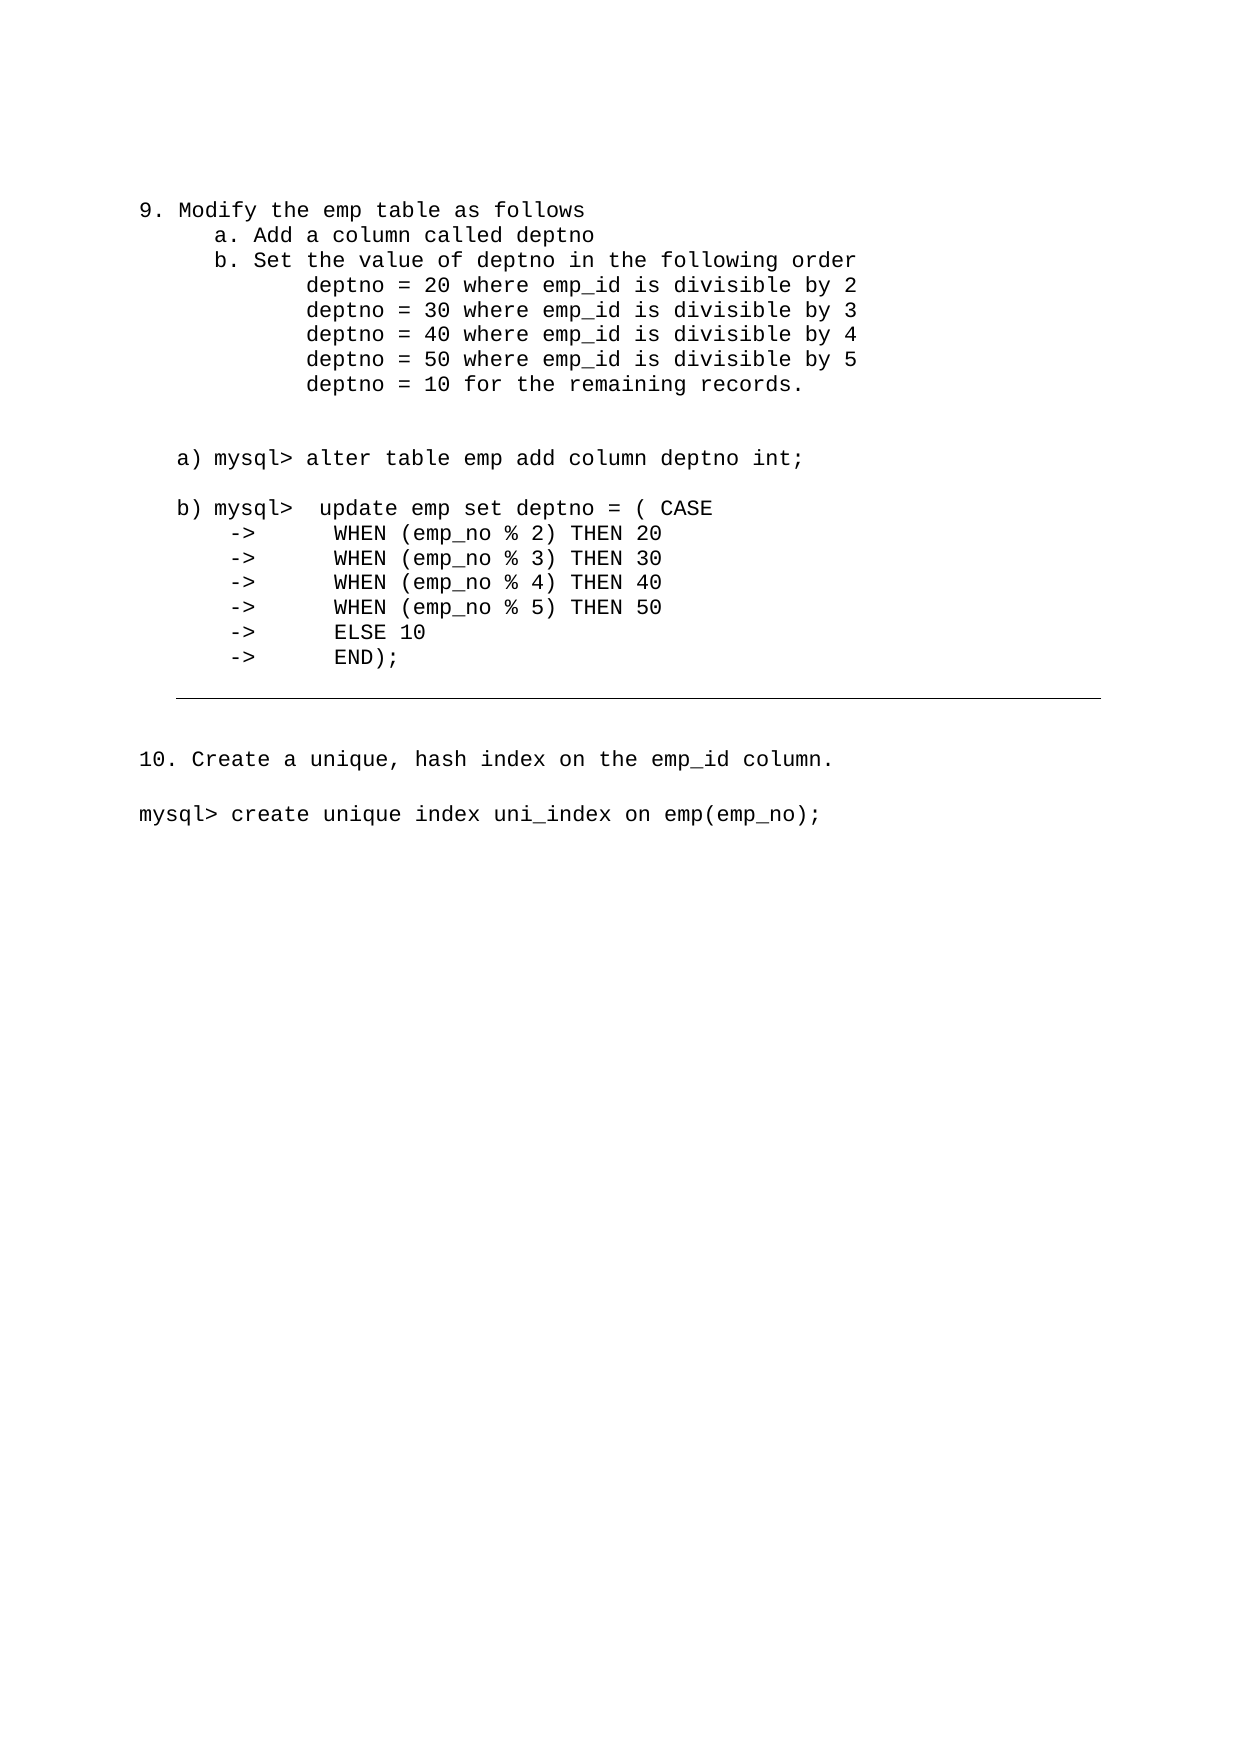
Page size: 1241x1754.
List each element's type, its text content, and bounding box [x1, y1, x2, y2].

text mysql> create unique index uni_index on emp(emp_no); [139, 803, 1101, 828]
text deptno = 50 where emp_id is divisible by 5 [139, 348, 1101, 373]
text 10. Create a unique, hash index on the emp_id column. [139, 749, 1101, 773]
text -> WHEN (emp_no % 2) THEN 20 [176, 522, 1101, 547]
text -> WHEN (emp_no % 3) THEN 30 [176, 547, 1101, 571]
text -> END); [176, 646, 1101, 671]
list mysql> alter table emp add column deptno int; [176, 447, 1101, 472]
text a. Add a column called deptno [139, 224, 1101, 249]
text deptno = 20 where emp_id is divisible by 2 [139, 274, 1101, 299]
text deptno = 30 where emp_id is divisible by 3 [139, 299, 1101, 323]
text -> ELSE 10 [176, 621, 1101, 646]
text -> WHEN (emp_no % 4) THEN 40 [176, 571, 1101, 596]
text deptno = 40 where emp_id is divisible by 4 [139, 323, 1101, 348]
text b. Set the value of deptno in the following order [139, 249, 1101, 274]
text -> WHEN (emp_no % 5) THEN 50 [176, 596, 1101, 621]
text 9. Modify the emp table as follows [139, 199, 1101, 224]
text deptno = 10 for the remaining records. [139, 373, 1101, 398]
list mysql> update emp set deptno = ( CASE [176, 497, 1101, 522]
